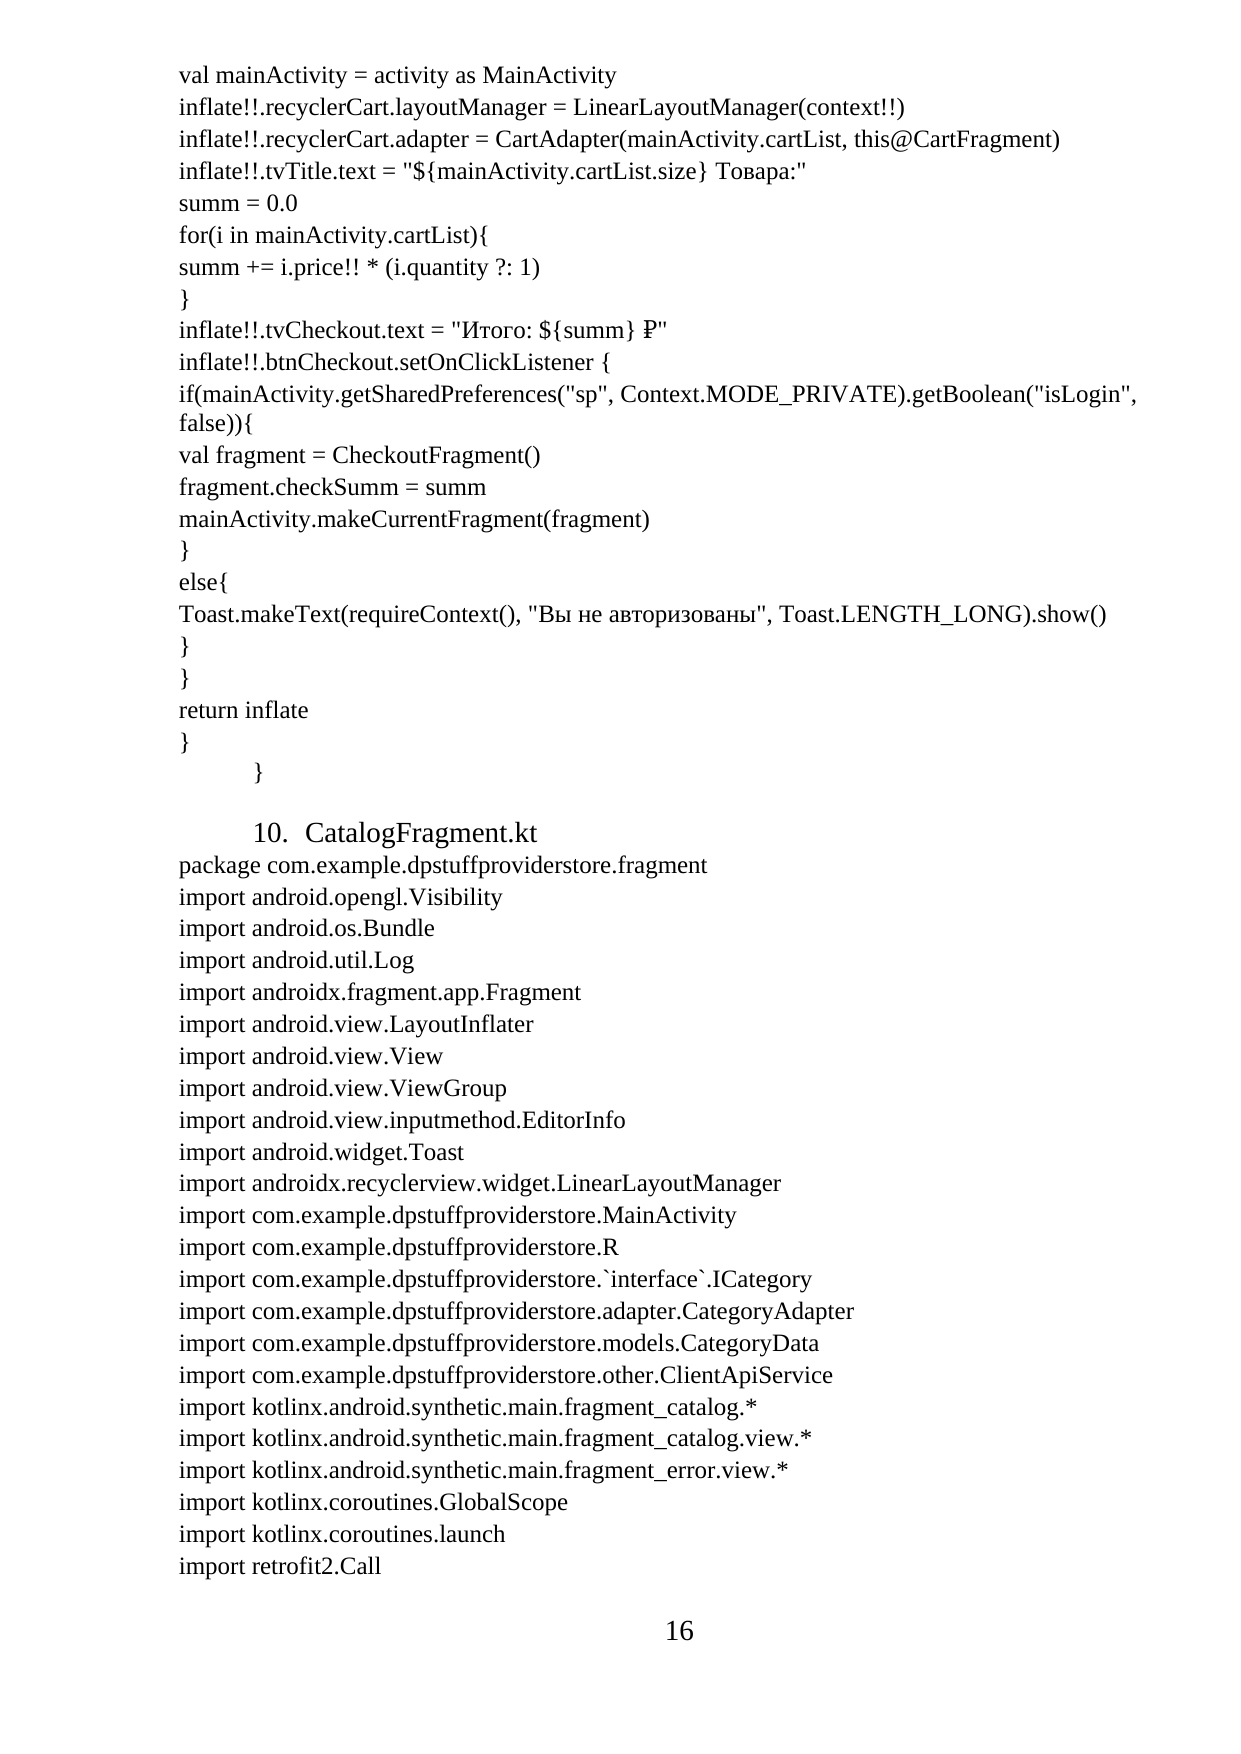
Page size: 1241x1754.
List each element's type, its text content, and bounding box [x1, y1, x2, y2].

table_header import android.os.Bundle [177, 912, 443, 944]
table_header summ = 0.0 [177, 187, 306, 218]
table_header inflate!!.tvTitle.text = "${mainActivity.cartList.size} Товара:" [177, 155, 814, 187]
list CatalogFragment.kt [252, 815, 1181, 848]
table_header import com.example.dpstuffproviderstore.R [177, 1231, 627, 1263]
table_header Toast.makeText(requireContext(), "Вы не авторизованы", Toast.LENGTH_LONG).show() [177, 598, 1114, 630]
table_header import com.example.dpstuffproviderstore.other.ClientApiService [177, 1358, 841, 1390]
table_header } [177, 662, 199, 693]
table_header import android.view.ViewGroup [177, 1071, 515, 1103]
table_header inflate!!.recyclerCart.adapter = CartAdapter(mainActivity.cartList, this@CartFragment) [177, 123, 1068, 155]
table_header import android.widget.Toast [177, 1135, 472, 1167]
table_header import androidx.recyclerview.widget.LinearLayoutManager [177, 1167, 789, 1199]
table_header import kotlinx.coroutines.GlobalScope [177, 1486, 576, 1518]
table_header summ += i.price!! * (i.quantity ?: 1) [177, 250, 548, 282]
table_header import android.opengl.Visibility [177, 880, 511, 912]
table_header import kotlinx.coroutines.launch [177, 1518, 514, 1549]
table_header inflate!!.btnCheckout.setOnClickListener { [177, 346, 620, 378]
table_header } [177, 282, 199, 314]
table_header import android.view.inputmethod.EditorInfo [177, 1103, 634, 1135]
table_header import android.view.LayoutInflater [177, 1008, 541, 1039]
table_header } [177, 725, 199, 757]
table_header val mainActivity = activity as MainActivity [177, 59, 625, 91]
table_header import com.example.dpstuffproviderstore.models.CategoryData [177, 1326, 827, 1358]
table_header import android.view.View [177, 1040, 451, 1071]
table_header inflate!!.recyclerCart.layoutManager = LinearLayoutManager(context!!) [177, 91, 913, 123]
table_header import com.example.dpstuffproviderstore.`interface`.ICategory [177, 1263, 821, 1294]
table_header if(mainActivity.getSharedPreferences("sp", Context.MODE_PRIVATE).getBoolean("isLogin", false)){ [177, 378, 1181, 438]
table_header return inflate [177, 694, 316, 725]
table_header for(i in mainActivity.cartList){ [177, 219, 498, 250]
table_header inflate!!.tvCheckout.text = "Итого: ${summ} ₽" [177, 314, 673, 346]
table_header import androidx.fragment.app.Fragment [177, 976, 589, 1008]
table_header } [177, 630, 199, 662]
table_header package com.example.dpstuffproviderstore.fragment [177, 848, 716, 880]
table_header import com.example.dpstuffproviderstore.adapter.CategoryAdapter [177, 1295, 862, 1326]
table_header import android.util.Log [177, 944, 422, 976]
table_header import kotlinx.android.synthetic.main.fragment_error.view.* [177, 1454, 797, 1486]
table_header fragment.checkSumm = summ [177, 470, 494, 502]
table_header else{ [177, 566, 237, 598]
table_header import kotlinx.android.synthetic.main.fragment_catalog.view.* [177, 1422, 821, 1454]
table_header mainActivity.makeCurrentFragment(fragment) [177, 502, 658, 534]
table_header val fragment = CheckoutFragment() [177, 439, 548, 470]
table_header } [177, 534, 199, 566]
table_header import kotlinx.android.synthetic.main.fragment_catalog.* [177, 1390, 766, 1422]
table_header import retrofit2.Call [177, 1550, 389, 1581]
table_header import com.example.dpstuffproviderstore.MainActivity [177, 1199, 745, 1231]
text } [252, 757, 1181, 786]
